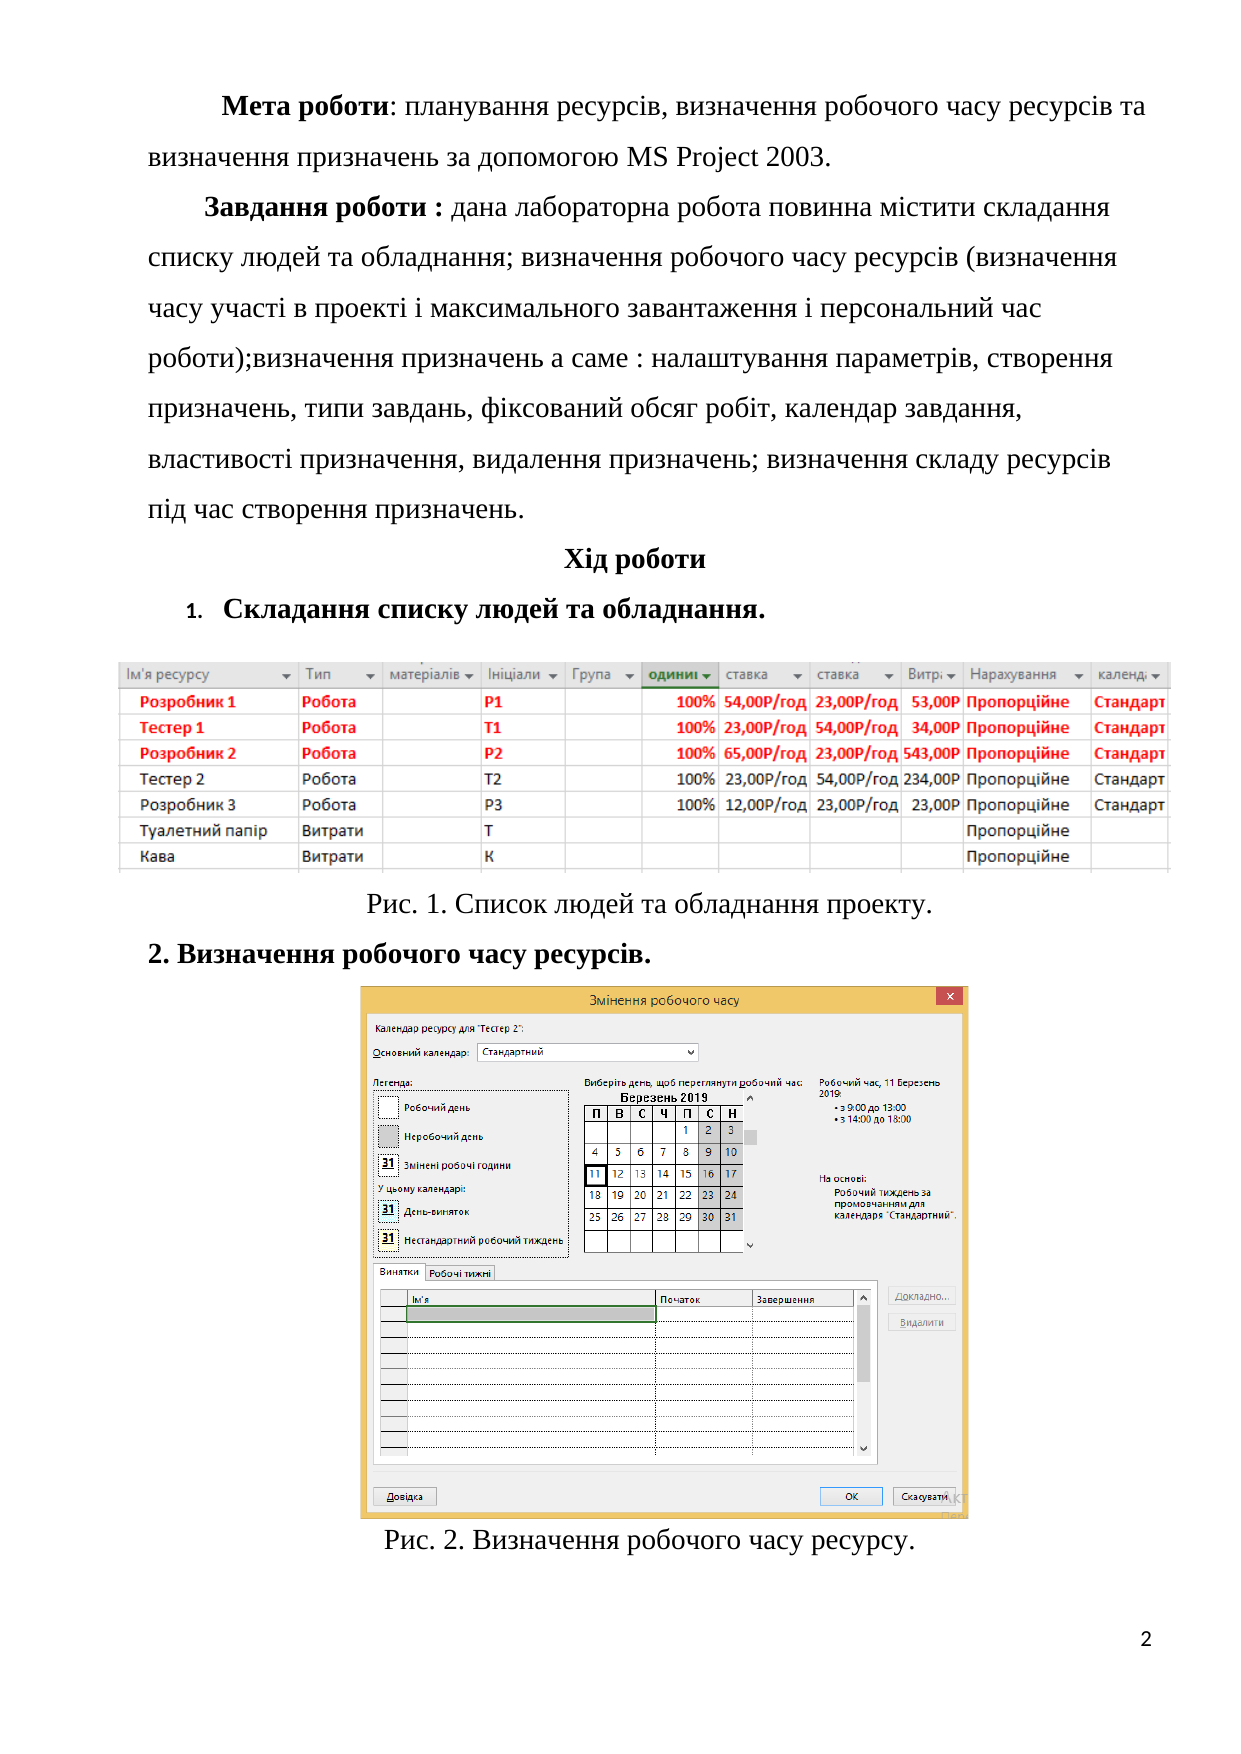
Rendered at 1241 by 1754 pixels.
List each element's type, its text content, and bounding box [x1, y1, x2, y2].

picture [360, 986, 969, 1519]
text 2. Визначення робочого часу ресурсів. [148, 936, 1152, 970]
text Рис. 2. Визначення робочого часу ресурсу. [148, 1522, 1152, 1556]
text Завдання роботи : дана лабораторна робота повинна містити складання списку людей та обладнання; визначення робочого часу ресурсів (визначення часу участі в проекті і максимального завантаження і персональний час роботи);визначення призначень а саме : налаштування параметрів, створення призначень, типи завдань, фіксований обсяг робіт, календар завдання, властивості призначення, видалення призначень; визначення складу ресурсів під час створення призначень. [148, 189, 1152, 524]
list Складання списку людей та обладнання. [185, 592, 1152, 625]
picture [118, 662, 1171, 873]
text Рис. 1. Список людей та обладнання проекту. [148, 886, 1152, 920]
text Мета роботи: планування ресурсів, визначення робочого часу ресурсів та визначення призначень за допомогою MS Project 2003. [148, 88, 1152, 172]
text Хід роботи [118, 541, 1152, 575]
